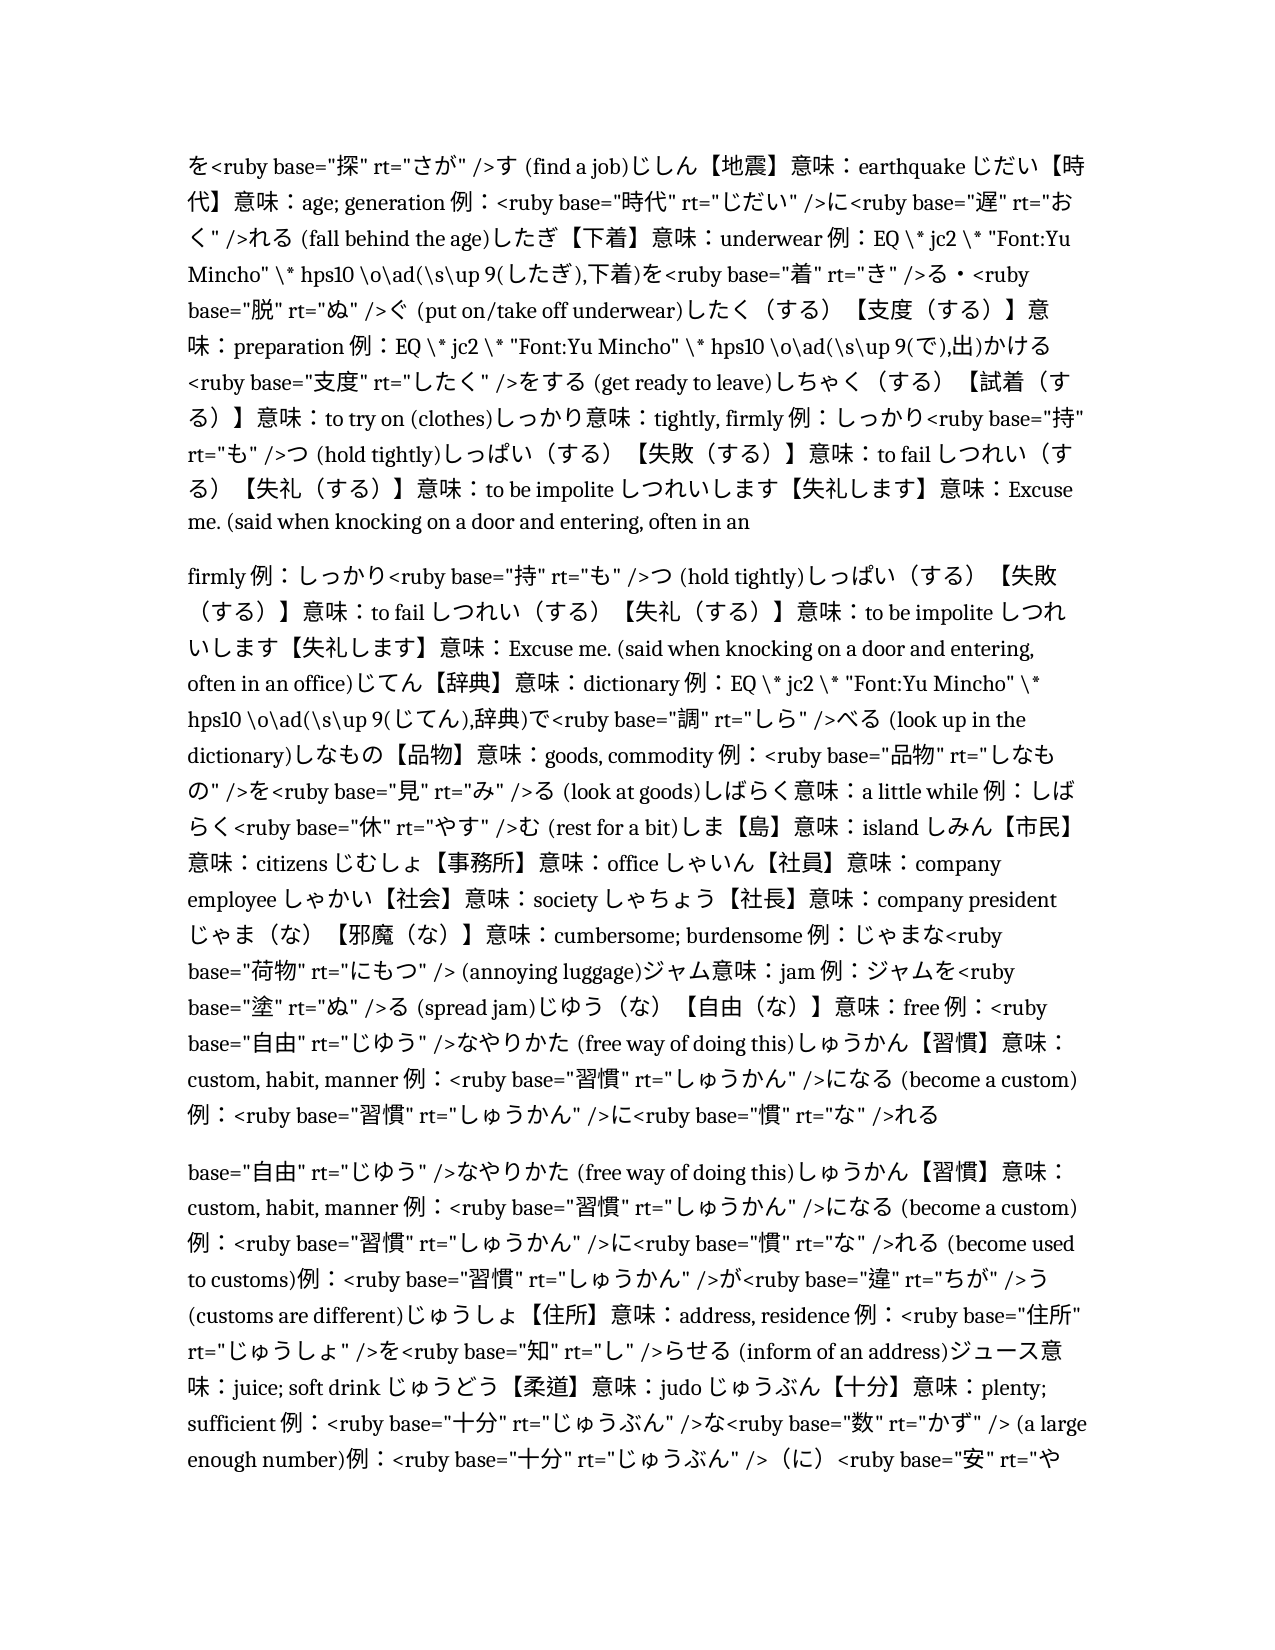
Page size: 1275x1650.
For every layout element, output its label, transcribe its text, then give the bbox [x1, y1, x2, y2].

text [187, 150, 1087, 535]
text firmly例：しっかり<ruby base="持" rt="も" />つ (hold tightly)しっぱい（する）【失敗（する）】意味：to failしつれい（する）【失礼（する）】意味：to be impoliteしつれいします【失礼します】意味：Excuse me. (said when knocking on a door and entering, often in an office)じてん【辞典】意味：dictionary例：EQ \* jc2 \* "Font:Yu Mincho" \* hps10 \o\ad(\s\up 9(じてん),辞典)で<ruby base="調" rt="しら" />べる (look up in the dictionary)しなもの【品物】意味：goods, commodity例：<ruby base="品物" rt="しなもの" />を<ruby base="見" rt="み" />る (look at goods)しばらく意味：a little while例：しばらく<ruby base="休" rt="やす" />む (rest for a bit)しま【島】意味：islandしみん【市民】意味：citizensじむしょ【事務所】意味：officeしゃいん【社員】意味：company employeeしゃかい【社会】意味：societyしゃちょう【社長】意味：company presidentじゃま（な）【邪魔（な）】意味：cumbersome; burdensome例：じゃまな<ruby base="荷物" rt="にもつ" /> (annoying luggage)ジャム意味：jam例：ジャムを<ruby base="塗" rt="ぬ" />る (spread jam)じゆう（な）【自由（な）】意味：free例：<ruby base="自由" rt="じゆう" />なやりかた (free way of doing this)しゅうかん【習慣】意味：custom, habit, manner例：<ruby base="習慣" rt="しゅうかん" />になる (become a custom)例：<ruby base="習慣" rt="しゅうかん" />に<ruby base="慣" rt="な" />れる [187, 559, 1087, 1130]
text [187, 1155, 1087, 1474]
